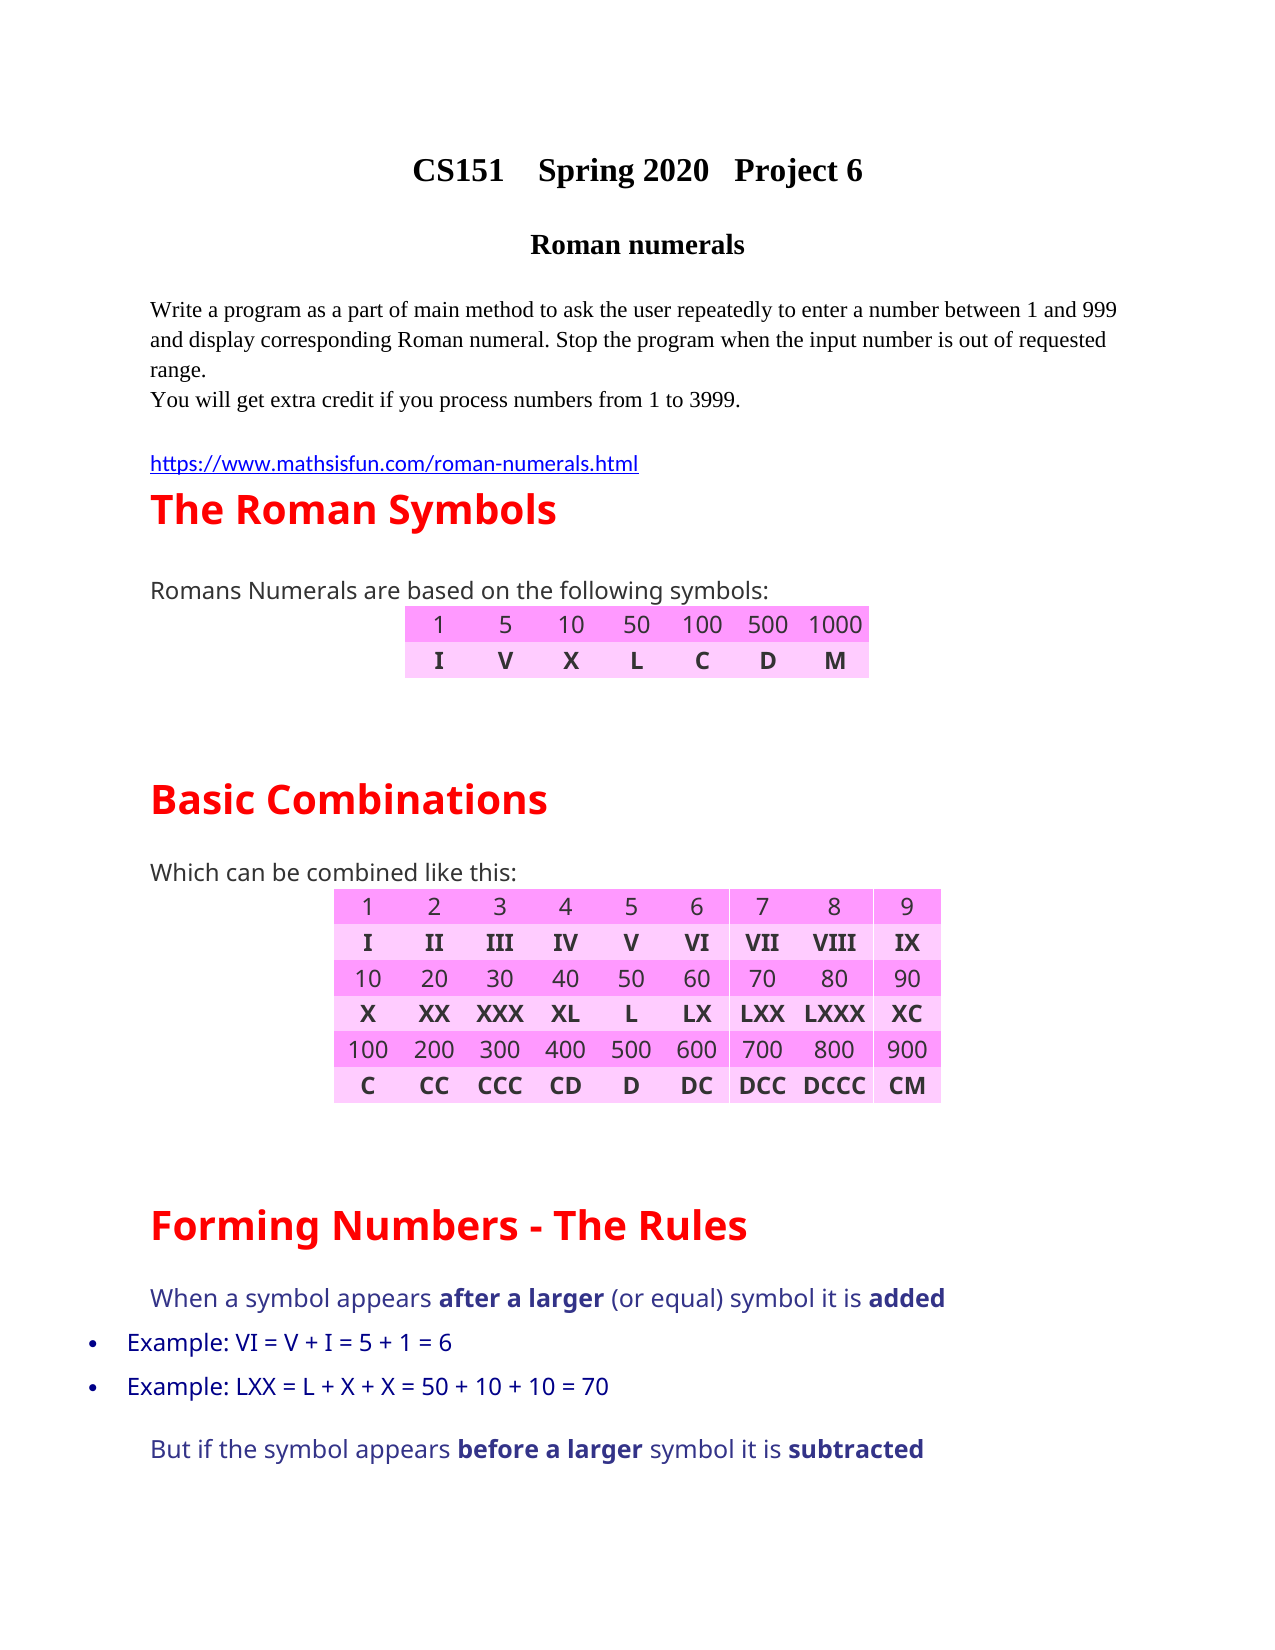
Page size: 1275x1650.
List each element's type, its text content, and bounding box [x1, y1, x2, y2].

table_cell V [598, 924, 664, 960]
table_header 4 [533, 889, 598, 924]
table_cell 500 [598, 1031, 664, 1067]
table_cell 300 [467, 1031, 533, 1067]
table_cell 700 [730, 1031, 795, 1067]
table_cell IV [533, 924, 598, 960]
table_cell 50 [598, 960, 664, 996]
table_cell CCC [467, 1067, 533, 1103]
table_cell C [669, 642, 735, 678]
table_cell 100 [334, 1031, 401, 1067]
table_header 500 [735, 606, 801, 642]
table_cell 400 [533, 1031, 598, 1067]
table_cell LX [664, 996, 729, 1031]
table_header 1 [405, 606, 473, 642]
table_cell 800 [795, 1031, 873, 1067]
table_header 8 [795, 889, 873, 924]
table_cell 90 [874, 960, 941, 996]
table_cell 10 [334, 960, 401, 996]
table_header 9 [874, 889, 941, 924]
table_cell 900 [874, 1031, 941, 1067]
table_cell VIII [795, 924, 873, 960]
table_cell XC [874, 996, 941, 1031]
text Write a program as a part of main method to ask the user repeatedly to enter a number between 1 and 999 and display corresponding Roman numeral. Stop the program when the input number is out of requested range. [150, 296, 1125, 382]
text The Roman Symbols [150, 481, 1125, 536]
table_cell 200 [401, 1031, 467, 1067]
table_cell D [735, 642, 801, 678]
list Example: LXX = L + X + X = 50 + 10 + 10 = 70 [89, 1359, 1125, 1403]
table_header 1000 [801, 606, 869, 642]
text CS151 Spring 2020 Project 6 [150, 150, 1125, 188]
table_cell CD [533, 1067, 598, 1103]
table_cell DCC [730, 1067, 795, 1103]
table_cell LXX [730, 996, 795, 1031]
table_cell 600 [664, 1031, 729, 1067]
table_cell L [598, 996, 664, 1031]
table_header 7 [730, 889, 795, 924]
table_cell XL [533, 996, 598, 1031]
table_cell V [473, 642, 538, 678]
table_cell III [467, 924, 533, 960]
table_cell M [801, 642, 869, 678]
table_header 10 [538, 606, 604, 642]
text You will get extra credit if you process numbers from 1 to 3999. [150, 386, 1125, 413]
table_cell X [334, 996, 401, 1031]
table_header 3 [467, 889, 533, 924]
table_cell VII [730, 924, 795, 960]
list Example: VI = V + I = 5 + 1 = 6 [89, 1315, 1125, 1359]
table_cell IX [874, 924, 941, 960]
table_header 5 [598, 889, 664, 924]
table_cell CM [874, 1067, 941, 1103]
table_cell 80 [795, 960, 873, 996]
table_cell C [334, 1067, 401, 1103]
table_header 100 [669, 606, 735, 642]
table_cell I [405, 642, 473, 678]
table_header 2 [401, 889, 467, 924]
table_cell XX [401, 996, 467, 1031]
table_cell 30 [467, 960, 533, 996]
text Roman numerals [150, 227, 1125, 260]
table_cell L [604, 642, 669, 678]
table_header 5 [473, 606, 538, 642]
table_cell DC [664, 1067, 729, 1103]
table_header 50 [604, 606, 669, 642]
table_cell II [401, 924, 467, 960]
table_cell D [598, 1067, 664, 1103]
table_cell 40 [533, 960, 598, 996]
text Forming Numbers - The Rules [150, 1197, 1125, 1252]
table_cell 60 [664, 960, 729, 996]
text Romans Numerals are based on the following symbols: [150, 573, 1125, 606]
table_cell X [538, 642, 604, 678]
text https://www.mathsisfun.com/roman-numerals.html [150, 449, 1125, 477]
text But if the symbol appears before a larger symbol it is subtracted [150, 1432, 1125, 1466]
table_cell LXXX [795, 996, 873, 1031]
table_cell CC [401, 1067, 467, 1103]
text Which can be combined like this: [150, 856, 1125, 888]
table_cell 70 [730, 960, 795, 996]
table_cell DCCC [795, 1067, 873, 1103]
table_cell XXX [467, 996, 533, 1031]
table_header 1 [334, 889, 401, 924]
text Basic Combinations [150, 771, 1125, 827]
table_cell 20 [401, 960, 467, 996]
table_cell VI [664, 924, 729, 960]
table_header 6 [664, 889, 729, 924]
text When a symbol appears after a larger (or equal) symbol it is added [150, 1281, 1125, 1315]
table_cell I [334, 924, 401, 960]
